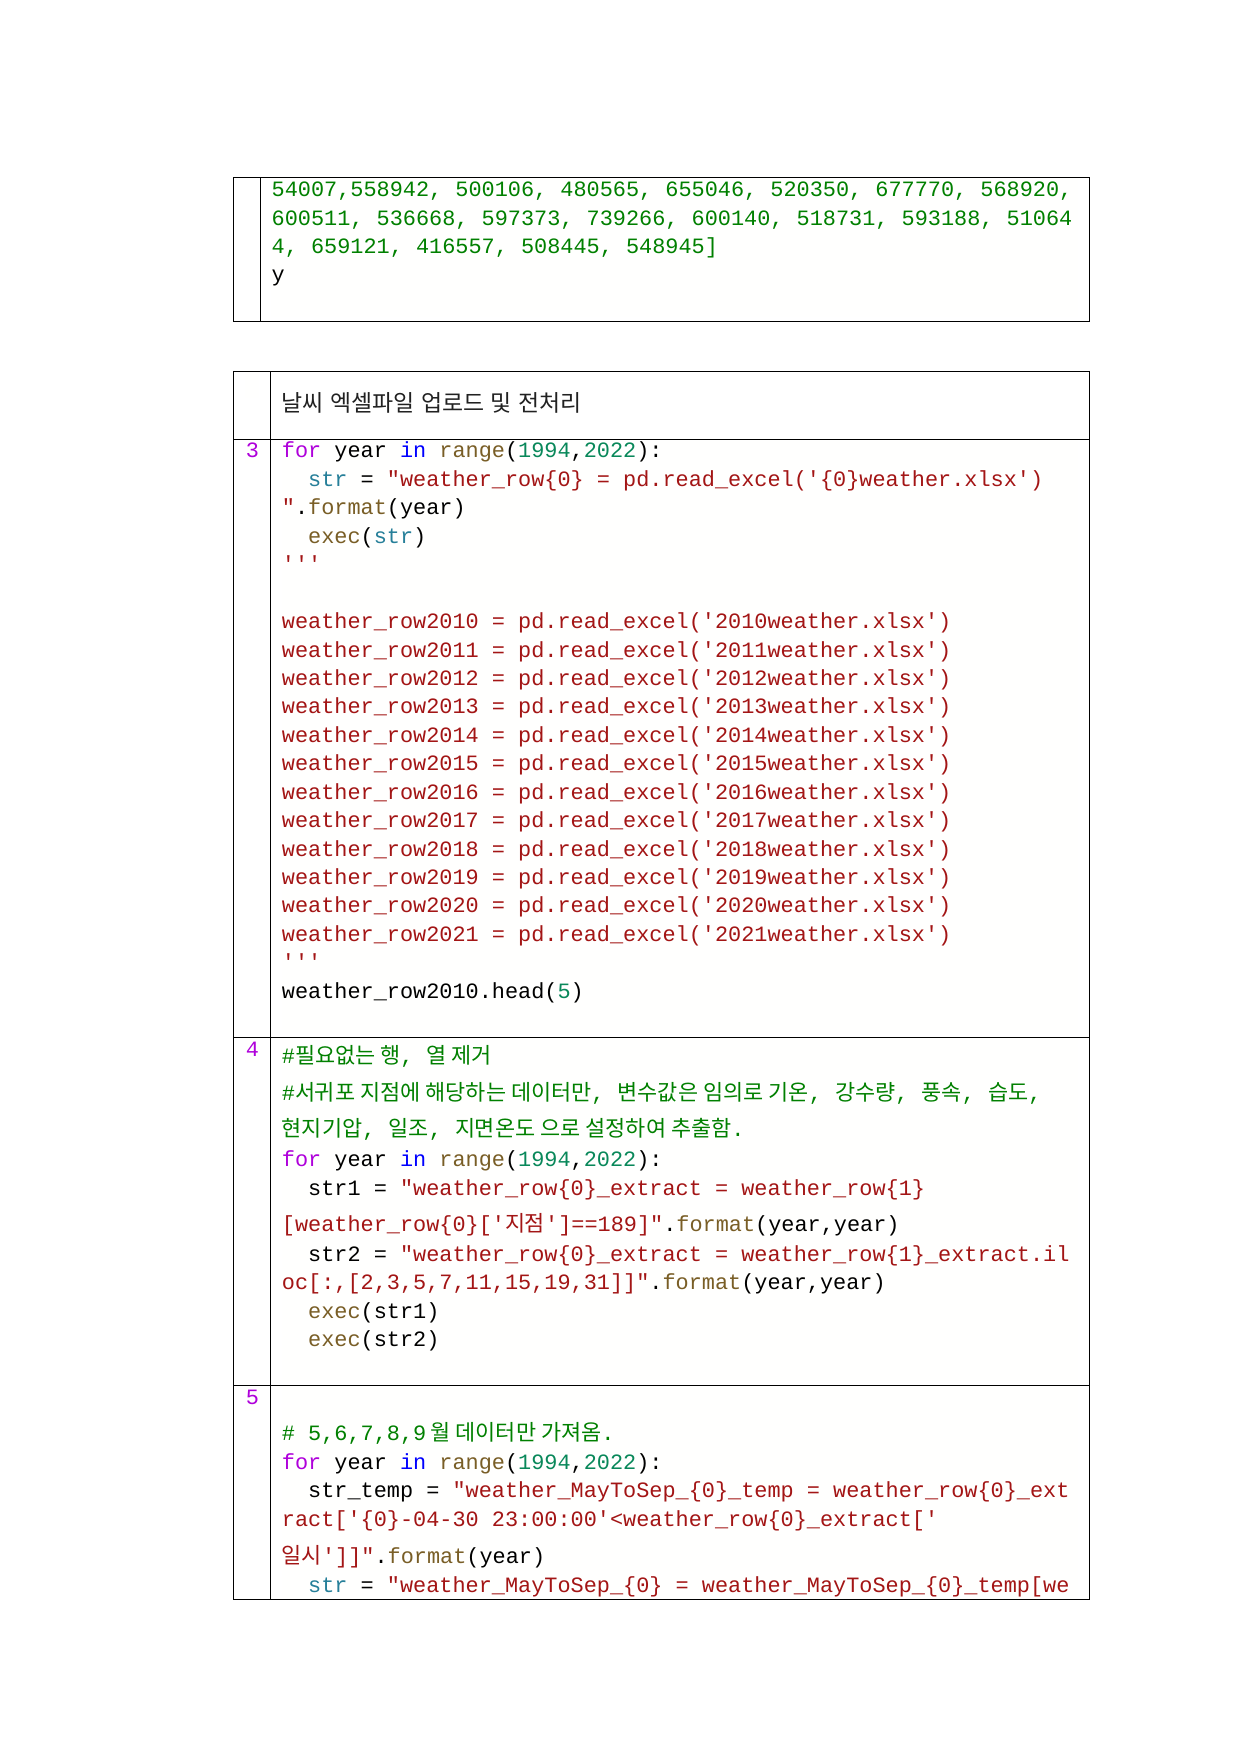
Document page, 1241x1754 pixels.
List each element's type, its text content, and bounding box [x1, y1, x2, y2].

table_cell for year in range(1994,2022): str = "weather_row{0} = pd.read_excel('{0}weather.xlsx')".format(year) exec(str) ''' weather_row2010 = pd.read_excel('2010weather.xlsx') weather_row2011 = pd.read_excel('2011weather.xlsx') weather_row2012 = pd.read_excel('2012weather.xlsx') weather_row2013 = pd.read_excel('2013weather.xlsx') weather_row2014 = pd.read_excel('2014weather.xlsx') weather_row2015 = pd.read_excel('2015weather.xlsx') weather_row2016 = pd.read_excel('2016weather.xlsx') weather_row2017 = pd.read_excel('2017weather.xlsx') weather_row2018 = pd.read_excel('2018weather.xlsx') weather_row2019 = pd.read_excel('2019weather.xlsx') weather_row2020 = pd.read_excel('2020weather.xlsx') weather_row2021 = pd.read_excel('2021weather.xlsx') ''' weather_row2010.head(5) [271, 440, 1089, 1037]
table_header [234, 372, 270, 439]
table_header 날씨 엑셀파일 업로드 및 전처리 [271, 372, 1089, 439]
table_cell 5 [234, 1386, 270, 1599]
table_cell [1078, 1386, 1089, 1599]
table_cell #필요없는 행, 열 제거 #서귀포 지점에 해당하는 데이터만, 변수값은 임의로 기온, 강수량, 풍속, 습도, 현지기압, 일조, 지면온도 으로 설정하여 추출함. for year in range(1994,2022): str1 = "weather_row{0}_extract = weather_row{1}[weather_row{0}['지점']==189]".format(year,year) str2 = "weather_row{0}_extract = weather_row{1}_extract.iloc[:,[2,3,5,7,11,15,19,31]]".format(year,year) exec(str1) exec(str2) [271, 1038, 1089, 1385]
table_cell 3 [234, 440, 270, 1037]
table_cell 4 [234, 1038, 270, 1385]
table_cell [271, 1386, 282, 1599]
table_cell 2 [234, 178, 260, 321]
